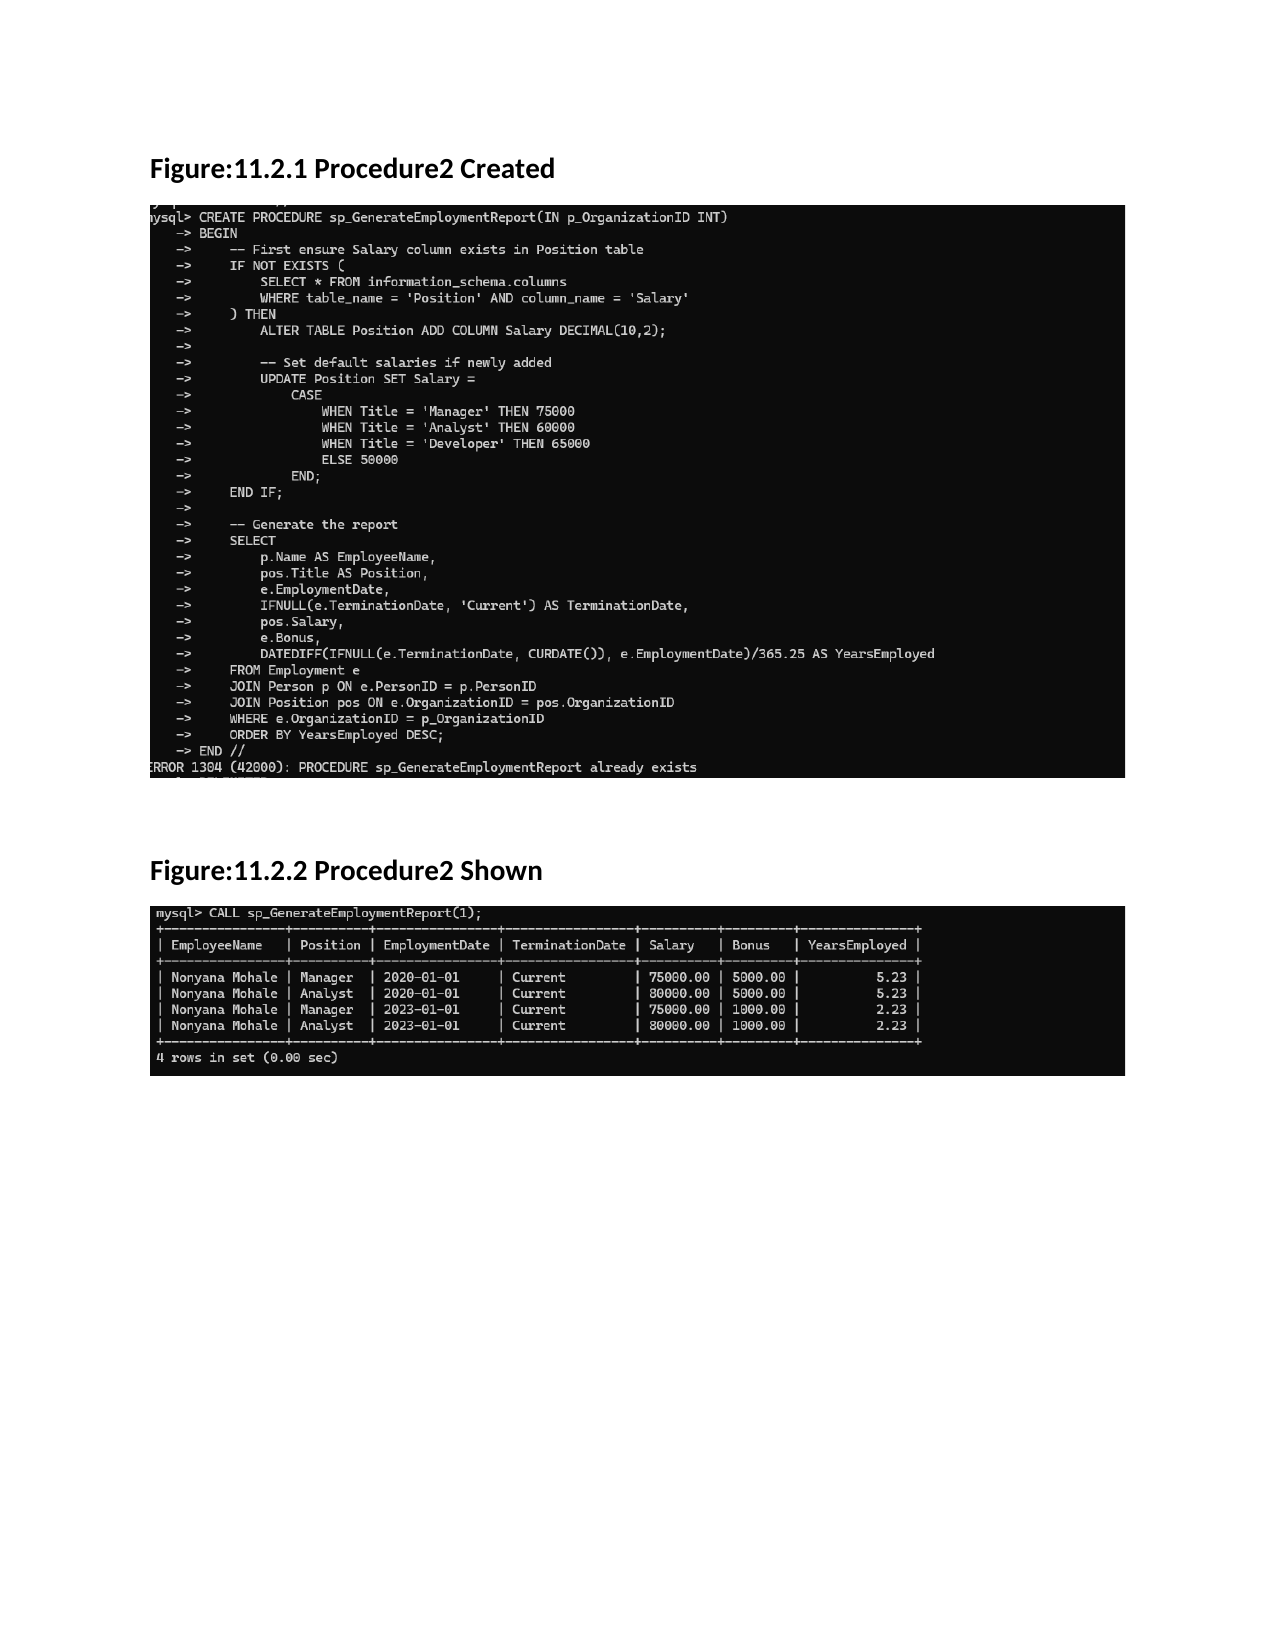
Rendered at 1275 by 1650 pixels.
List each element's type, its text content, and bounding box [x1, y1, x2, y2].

text Figure:11.2.1 Procedure2 Created [150, 150, 1125, 186]
picture [150, 205, 1125, 778]
text Figure:11.2.2 Procedure2 Shown [150, 852, 1125, 887]
picture [150, 906, 1125, 1076]
